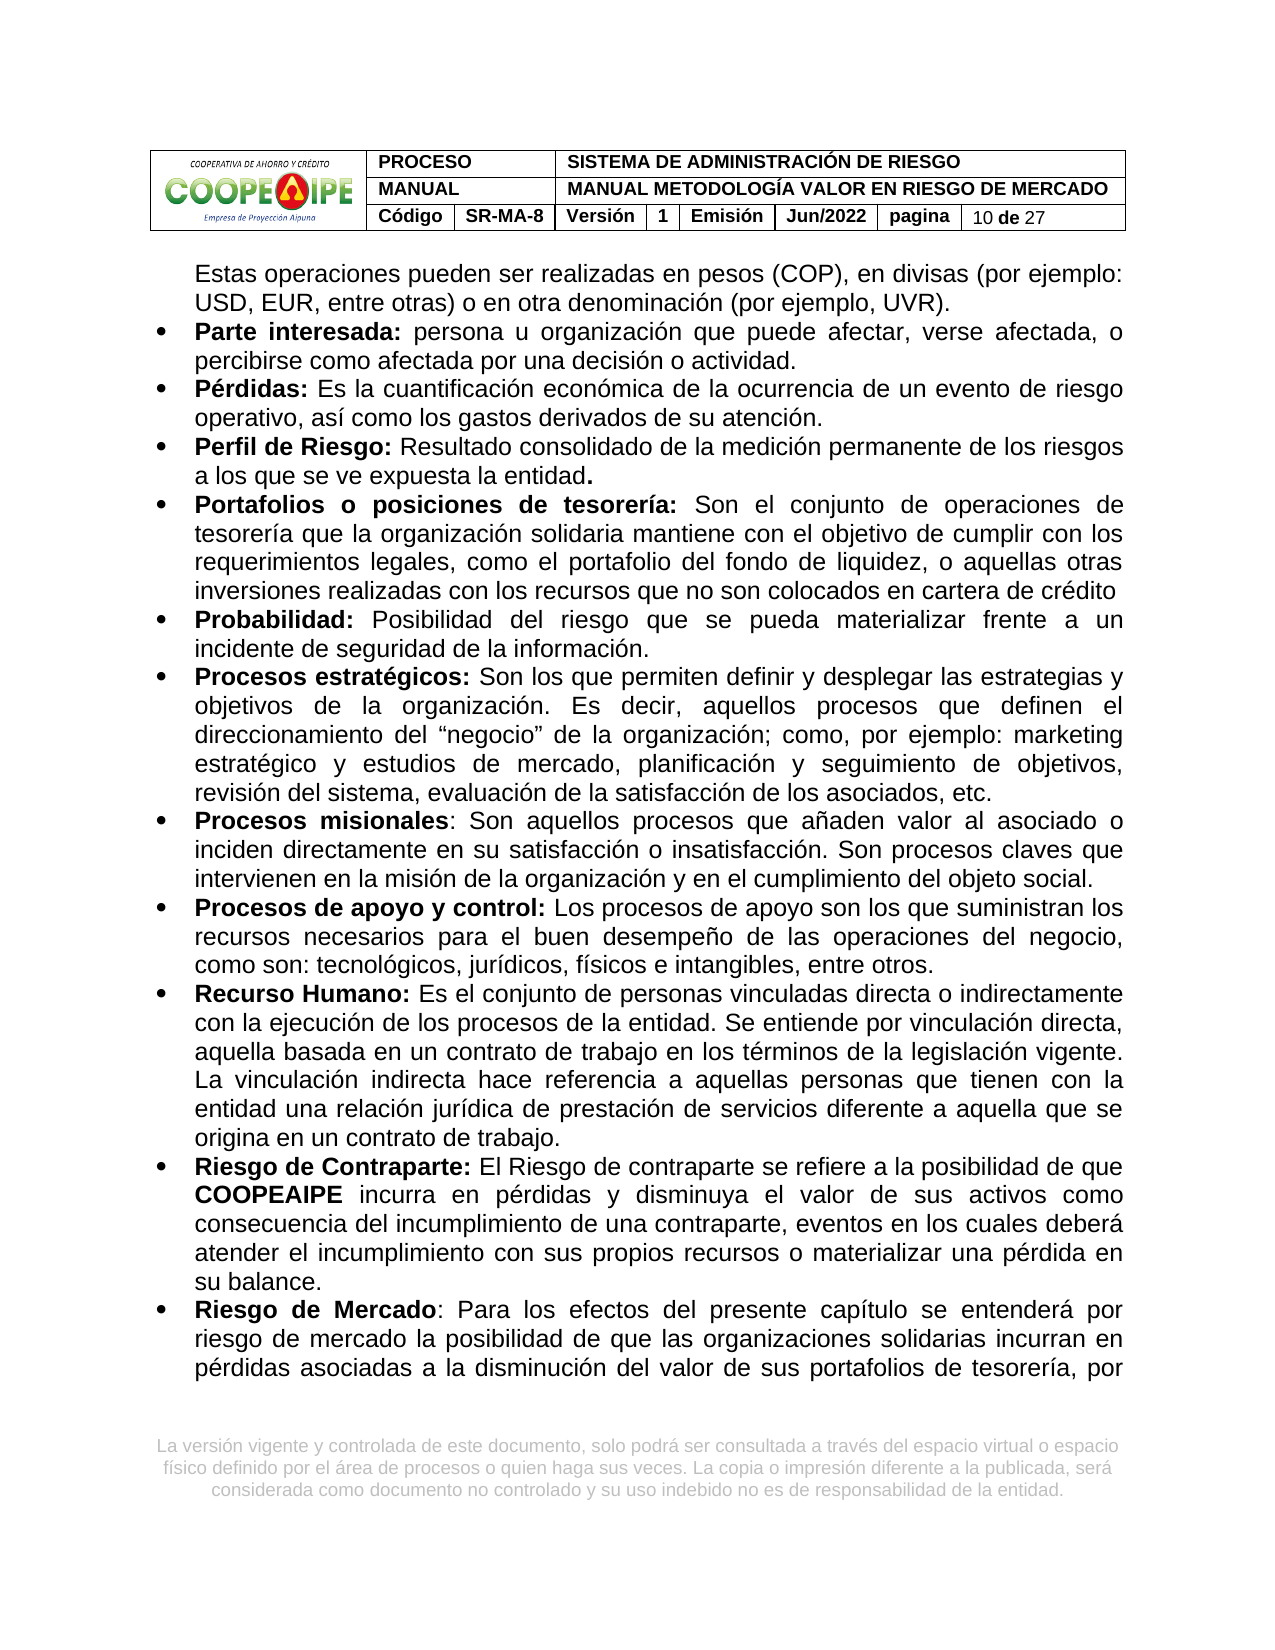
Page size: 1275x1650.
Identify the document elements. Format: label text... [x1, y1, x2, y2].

list Portafolios o posiciones de tesorería: Son el conjunto de operaciones de tesorería que la organización solidaria mantiene con el objetivo de cumplir con los requerimientos legales, como el portafolio del fondo de liquidez, o aquellas otras inversiones realizadas con los recursos que no son colocados en cartera de crédito [157, 490, 1125, 605]
list Procesos misionales: Son aquellos procesos que añaden valor al asociado o inciden directamente en su satisfacción o insatisfacción. Son procesos claves que intervienen en la misión de la organización y en el cumplimiento del objeto social. [157, 806, 1125, 893]
list Parte interesada: persona u organización que puede afectar, verse afectada, o percibirse como afectada por una decisión o actividad. [157, 317, 1125, 374]
picture [161, 152, 356, 226]
list Procesos estratégicos: Son los que permiten definir y desplegar las estrategias y objetivos de la organización. Es decir, aquellos procesos que definen el direccionamiento del “negocio” de la organización; como, por ejemplo: marketing estratégico y estudios de mercado, planificación y seguimiento de objetivos, revisión del sistema, evaluación de la satisfacción de los asociados, etc. [157, 662, 1125, 806]
list Recurso Humano: Es el conjunto de personas vinculadas directa o indirectamente con la ejecución de los procesos de la entidad. Se entiende por vinculación directa, aquella basada en un contrato de trabajo en los términos de la legislación vigente. La vinculación indirecta hace referencia a aquellas personas que tienen con la entidad una relación jurídica de prestación de servicios diferente a aquella que se origina en un contrato de trabajo. [157, 979, 1125, 1152]
list Procesos de apoyo y control: Los procesos de apoyo son los que suministran los recursos necesarios para el buen desempeño de las operaciones del negocio, como son: tecnológicos, jurídicos, físicos e intangibles, entre otros. [157, 893, 1125, 979]
list Pérdidas: Es la cuantificación económica de la ocurrencia de un evento de riesgo operativo, así como los gastos derivados de su atención. [157, 374, 1125, 432]
list Perfil de Riesgo: Resultado consolidado de la medición permanente de los riesgos a los que se ve expuesta la entidad. [157, 432, 1125, 490]
list Riesgo de Contraparte: El Riesgo de contraparte se refiere a la posibilidad de que COOPEAIPE incurra en pérdidas y disminuya el valor de sus activos como consecuencia del incumplimiento de una contraparte, eventos en los cuales deberá atender el incumplimiento con sus propios recursos o materializar una pérdida en su balance. [157, 1152, 1125, 1295]
list Probabilidad: Posibilidad del riesgo que se pueda materializar frente a un incidente de seguridad de la información. [157, 605, 1125, 662]
